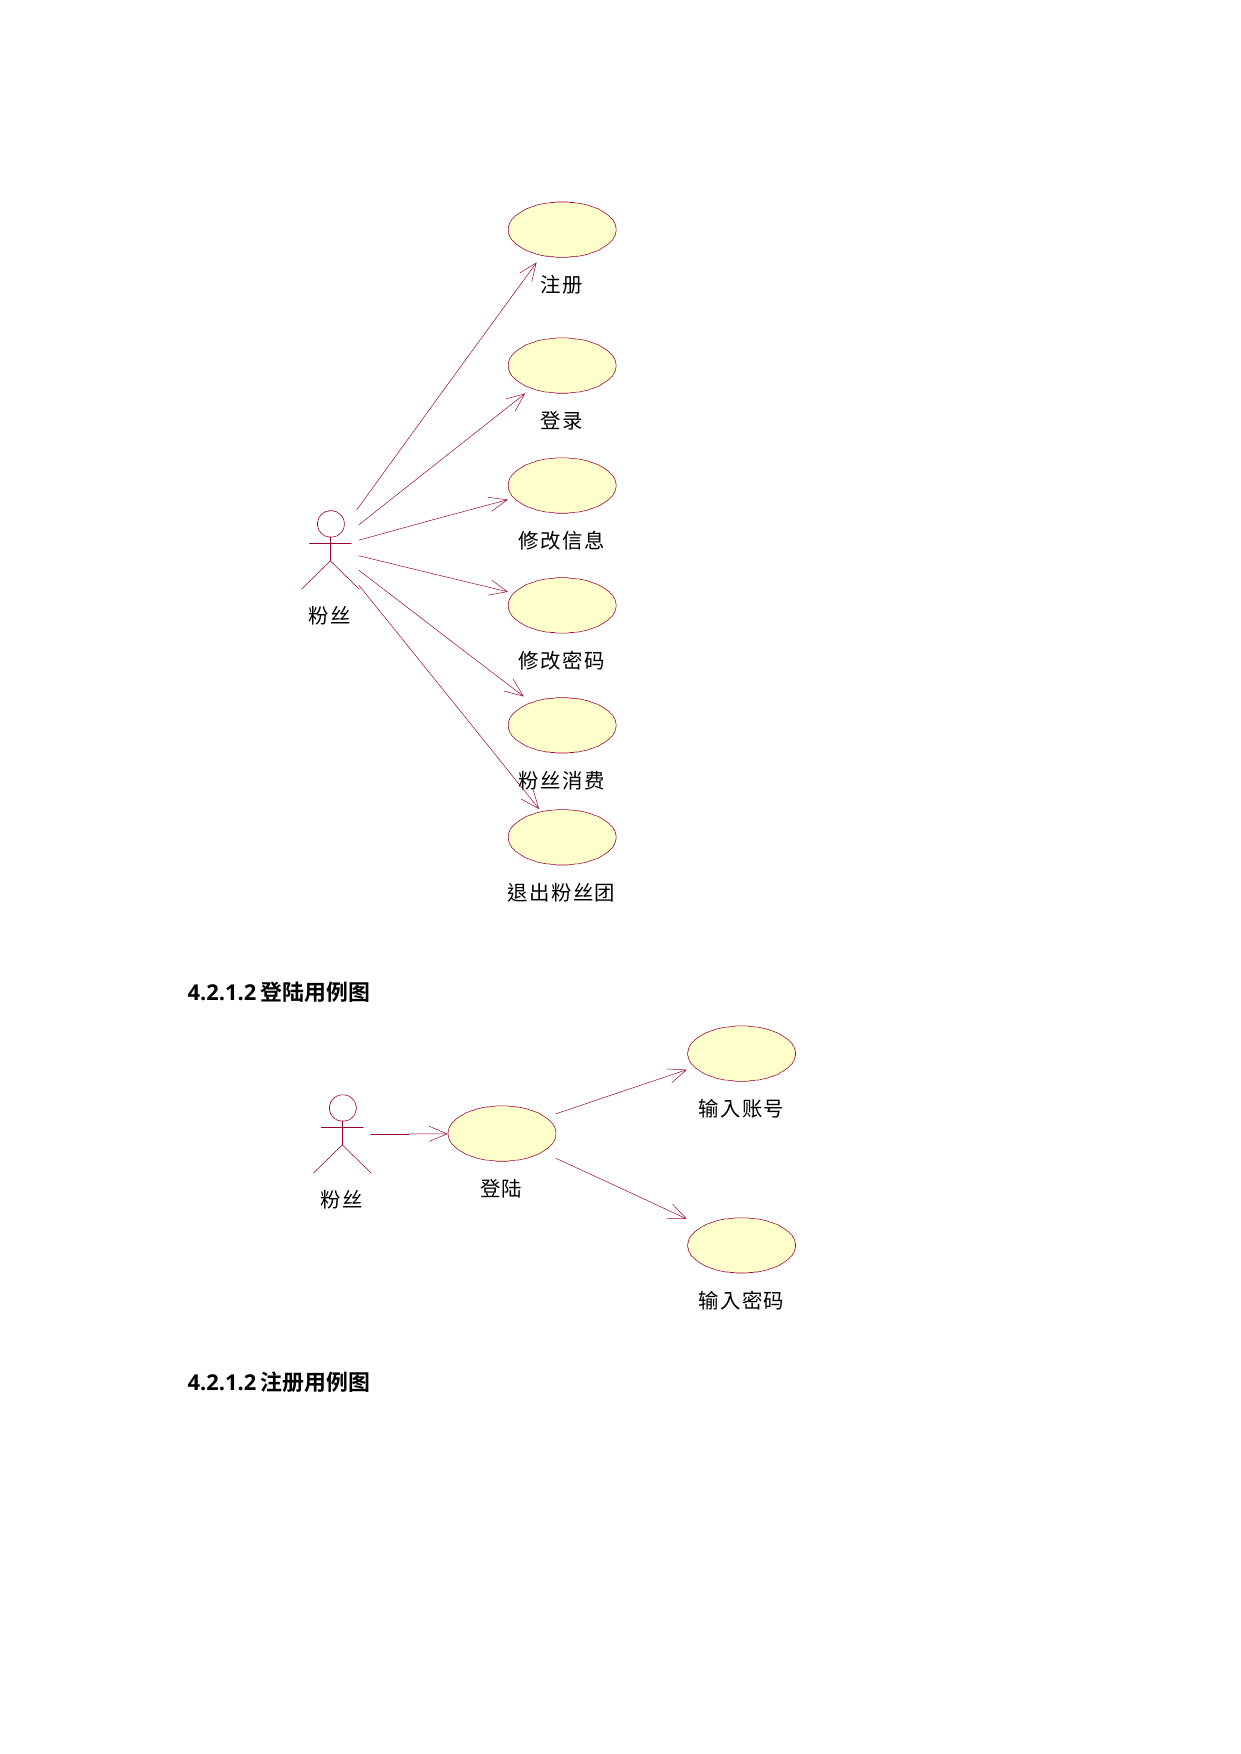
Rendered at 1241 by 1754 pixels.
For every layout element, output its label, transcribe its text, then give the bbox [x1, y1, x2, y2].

text .2注册用例图 [187, 1364, 1053, 1397]
text .2登陆用例图 [187, 974, 1053, 1007]
